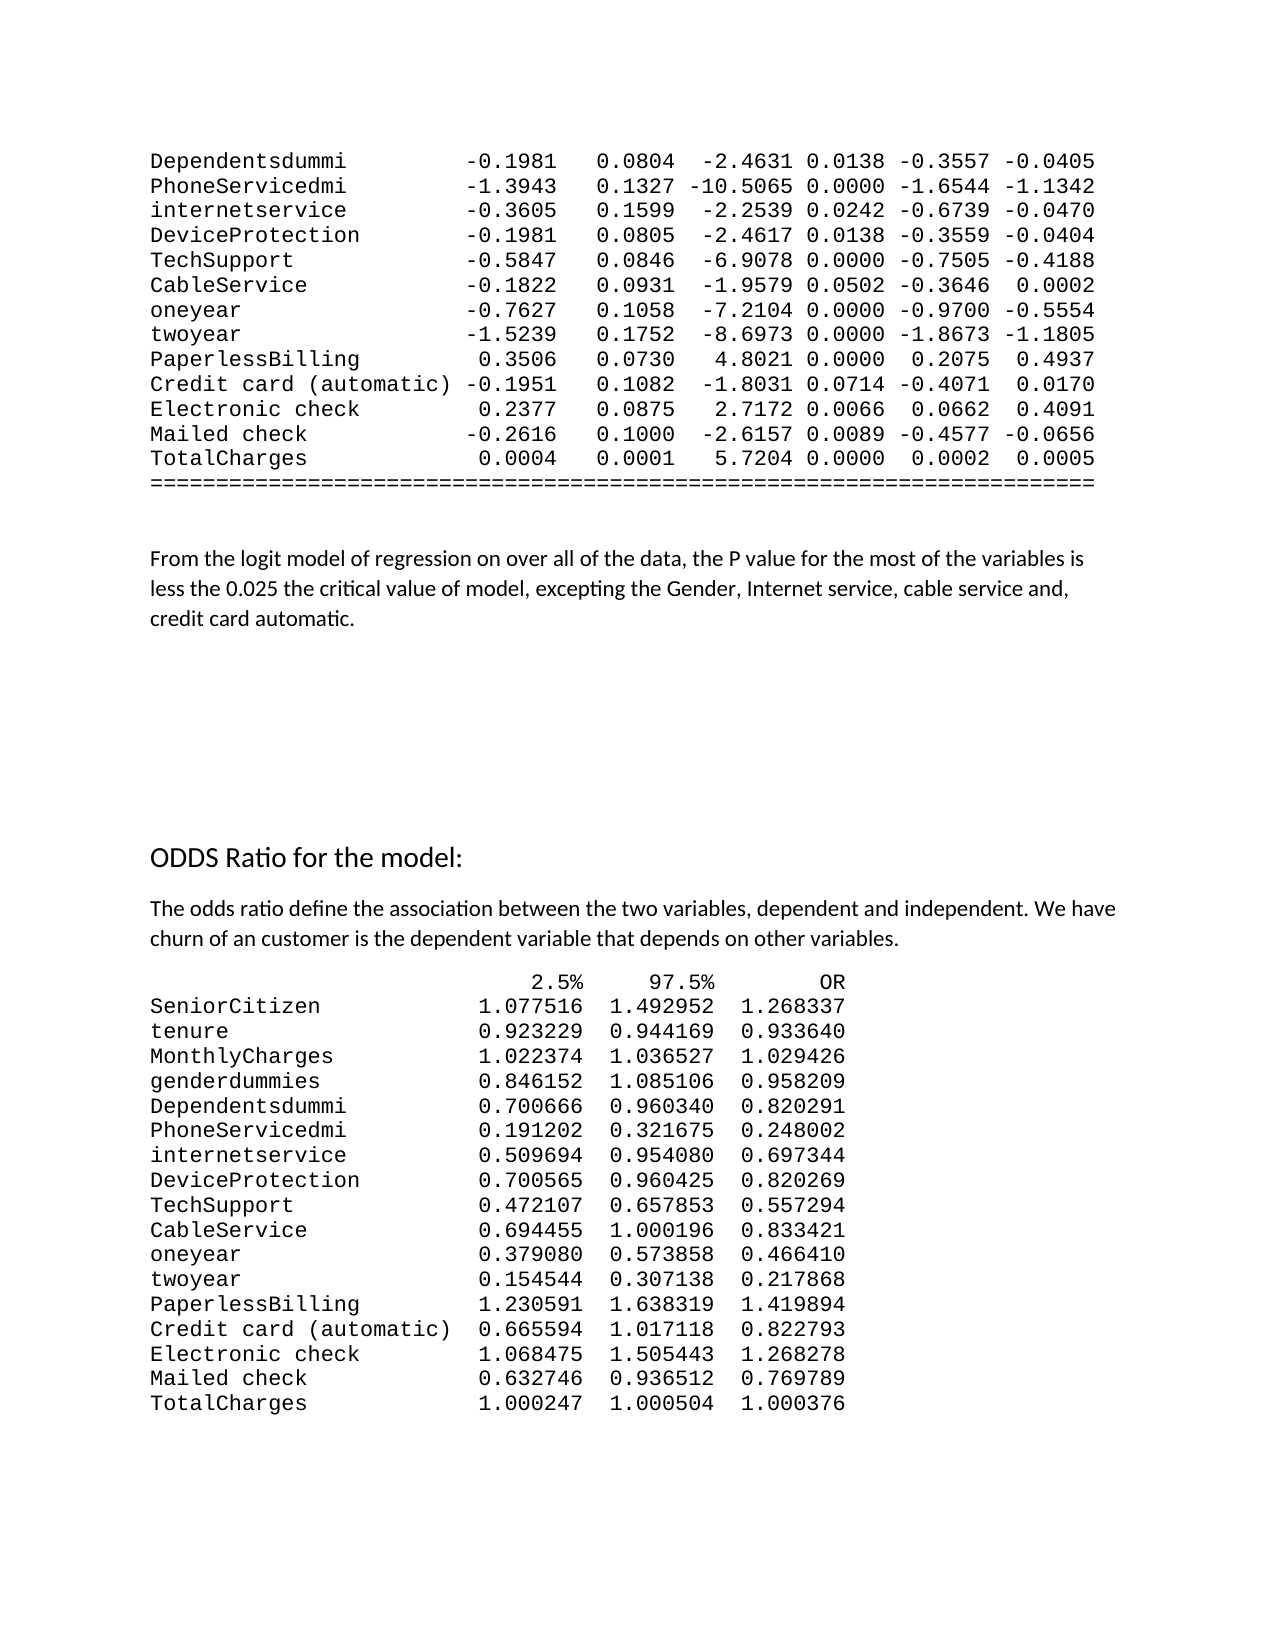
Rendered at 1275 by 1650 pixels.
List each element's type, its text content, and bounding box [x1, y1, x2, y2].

text twoyear 0.154544 0.307138 0.217868 [150, 1268, 1125, 1293]
text PaperlessBilling 0.3506 0.0730 4.8021 0.0000 0.2075 0.4937 [150, 348, 1125, 373]
text Mailed check 0.632746 0.936512 0.769789 [150, 1368, 1125, 1392]
text twoyear -1.5239 0.1752 -8.6973 0.0000 -1.8673 -1.1805 [150, 323, 1125, 348]
text CableService -0.1822 0.0931 -1.9579 0.0502 -0.3646 0.0002 [150, 274, 1125, 299]
text Electronic check 0.2377 0.0875 2.7172 0.0066 0.0662 0.4091 [150, 398, 1125, 423]
text ======================================================================== [150, 472, 1125, 497]
text TechSupport -0.5847 0.0846 -6.9078 0.0000 -0.7505 -0.4188 [150, 249, 1125, 274]
text DeviceProtection 0.700565 0.960425 0.820269 [150, 1169, 1125, 1194]
text genderdummies 0.846152 1.085106 0.958209 [150, 1070, 1125, 1095]
text internetservice -0.3605 0.1599 -2.2539 0.0242 -0.6739 -0.0470 [150, 199, 1125, 224]
text PaperlessBilling 1.230591 1.638319 1.419894 [150, 1293, 1125, 1318]
text Credit card (automatic) -0.1951 0.1082 -1.8031 0.0714 -0.4071 0.0170 [150, 373, 1125, 398]
text 2.5% 97.5% OR [150, 971, 1125, 996]
text TechSupport 0.472107 0.657853 0.557294 [150, 1194, 1125, 1219]
text internetservice 0.509694 0.954080 0.697344 [150, 1144, 1125, 1169]
text From the logit model of regression on over all of the data, the P value for the most of the variables is less the 0.025 the critical value of model, excepting the Gender, Internet service, cable service and, credit card automatic. [150, 544, 1125, 632]
text MonthlyCharges 1.022374 1.036527 1.029426 [150, 1045, 1125, 1070]
text tenure 0.923229 0.944169 0.933640 [150, 1021, 1125, 1045]
text DeviceProtection -0.1981 0.0805 -2.4617 0.0138 -0.3559 -0.0404 [150, 224, 1125, 249]
text oneyear 0.379080 0.573858 0.466410 [150, 1244, 1125, 1268]
text CableService 0.694455 1.000196 0.833421 [150, 1219, 1125, 1244]
text Mailed check -0.2616 0.1000 -2.6157 0.0089 -0.4577 -0.0656 [150, 423, 1125, 447]
text TotalCharges 0.0004 0.0001 5.7204 0.0000 0.0002 0.0005 [150, 447, 1125, 472]
text Electronic check 1.068475 1.505443 1.268278 [150, 1343, 1125, 1368]
text Dependentsdummi 0.700666 0.960340 0.820291 [150, 1095, 1125, 1120]
text Dependentsdummi -0.1981 0.0804 -2.4631 0.0138 -0.3557 -0.0405 [150, 150, 1125, 175]
text TotalCharges 1.000247 1.000504 1.000376 [150, 1392, 1125, 1417]
text SeniorCitizen 1.077516 1.492952 1.268337 [150, 996, 1125, 1021]
text PhoneServicedmi -1.3943 0.1327 -10.5065 0.0000 -1.6544 -1.1342 [150, 175, 1125, 199]
text PhoneServicedmi 0.191202 0.321675 0.248002 [150, 1120, 1125, 1144]
text oneyear -0.7627 0.1058 -7.2104 0.0000 -0.9700 -0.5554 [150, 299, 1125, 323]
text Credit card (automatic) 0.665594 1.017118 0.822793 [150, 1318, 1125, 1343]
text ODDS Ratio for the model: [150, 839, 1125, 874]
text The odds ratio define the association between the two variables, dependent and independent. We have churn of an customer is the dependent variable that depends on other variables. [150, 894, 1125, 952]
